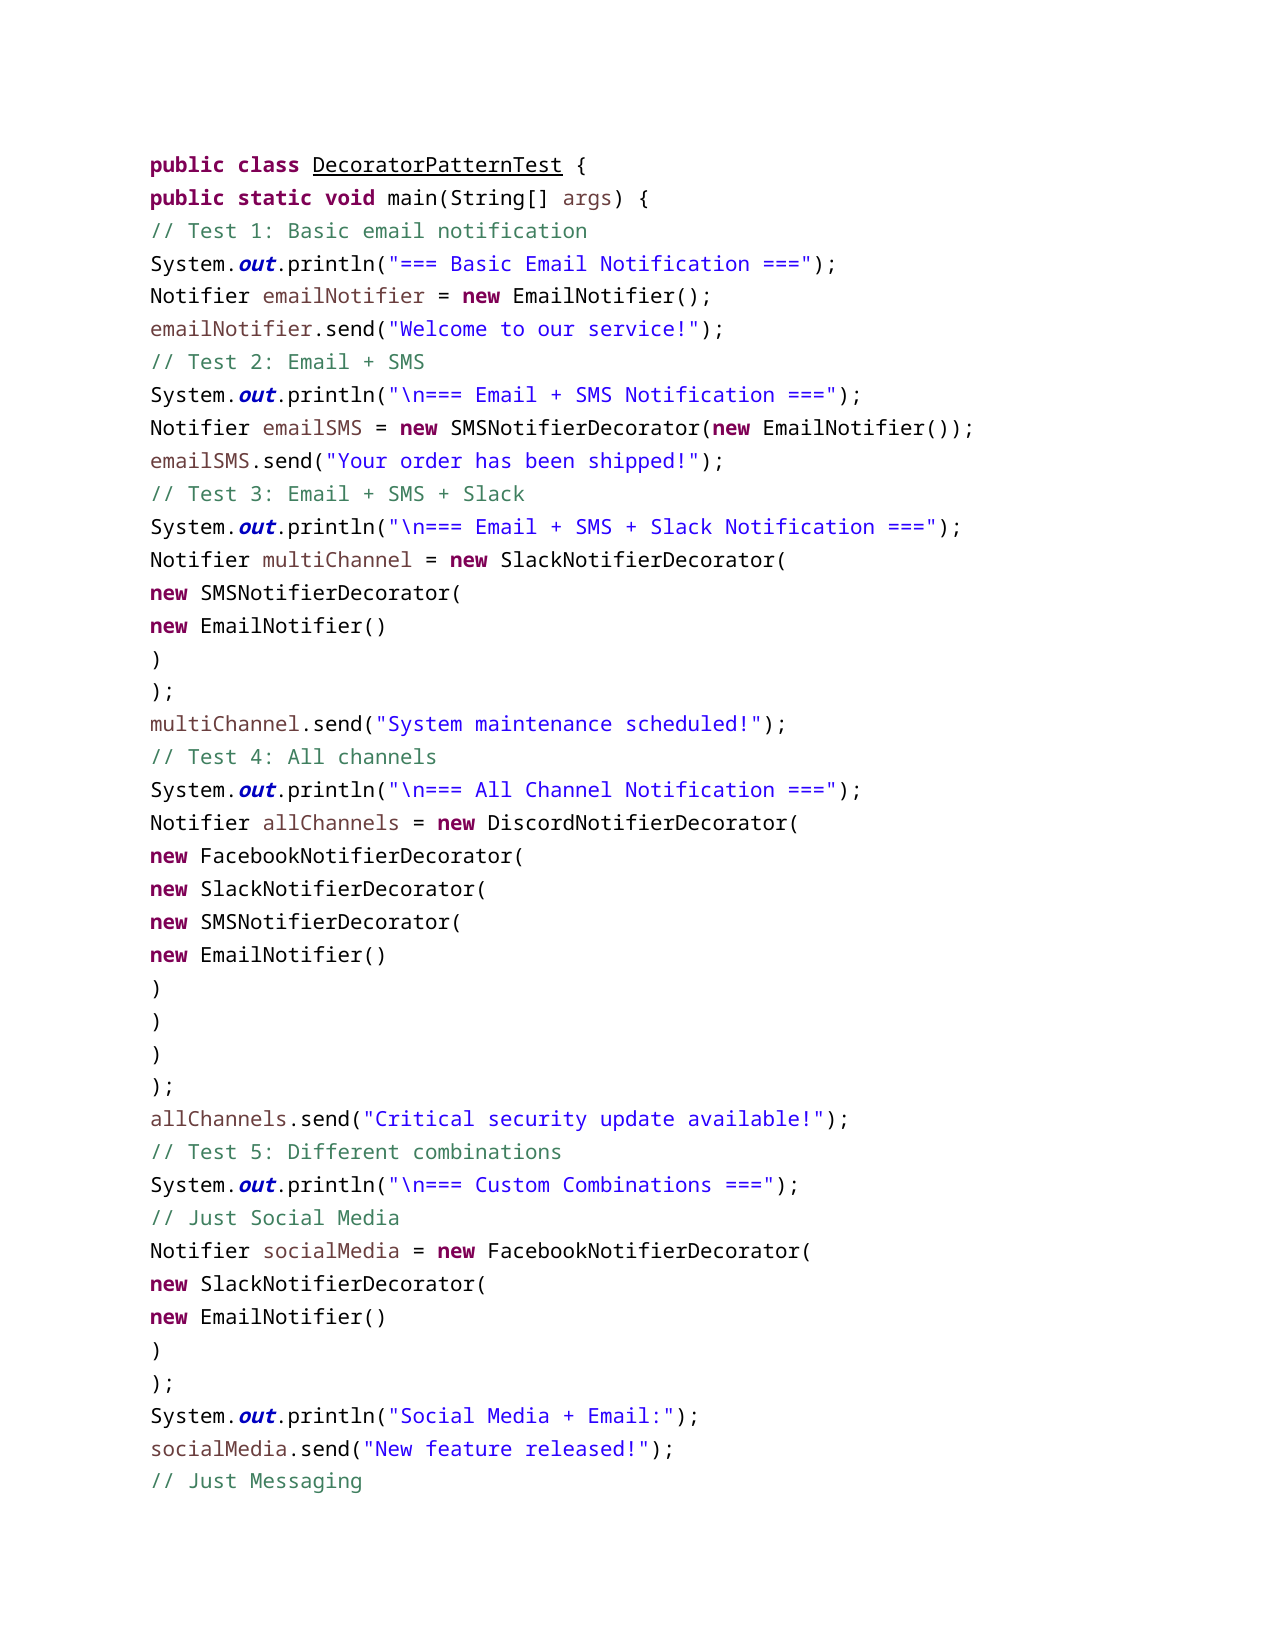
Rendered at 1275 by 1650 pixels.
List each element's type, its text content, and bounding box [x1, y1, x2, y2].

text socialMedia.send("New feature released!"); [150, 1434, 1125, 1462]
text // Test 1: Basic email notification [150, 216, 1125, 244]
text System.out.println("\n=== Custom Combinations ==="); [150, 1170, 1125, 1199]
text new SlackNotifierDecorator( [150, 1269, 1125, 1298]
text emailSMS.send("Your order has been shipped!"); [150, 446, 1125, 475]
text new SMSNotifierDecorator( [150, 578, 1125, 606]
text ) [150, 973, 1125, 1001]
text multiChannel.send("System maintenance scheduled!"); [150, 709, 1125, 738]
text Notifier multiChannel = new SlackNotifierDecorator( [150, 545, 1125, 573]
text System.out.println("\n=== Email + SMS Notification ==="); [150, 380, 1125, 409]
text emailNotifier.send("Welcome to our service!"); [150, 314, 1125, 343]
text System.out.println("=== Basic Email Notification ==="); [150, 249, 1125, 277]
text System.out.println("Social Media + Email:"); [150, 1401, 1125, 1429]
text new SlackNotifierDecorator( [150, 874, 1125, 903]
text // Test 5: Different combinations [150, 1137, 1125, 1166]
text Notifier allChannels = new DiscordNotifierDecorator( [150, 808, 1125, 837]
text ) [150, 1335, 1125, 1363]
text Notifier emailNotifier = new EmailNotifier(); [150, 282, 1125, 310]
text allChannels.send("Critical security update available!"); [150, 1104, 1125, 1133]
text // Just Social Media [150, 1203, 1125, 1232]
text public static void main(String[] args) { [150, 183, 1125, 211]
text ) [150, 1039, 1125, 1067]
text new SMSNotifierDecorator( [150, 907, 1125, 936]
text Notifier emailSMS = new SMSNotifierDecorator(new EmailNotifier()); [150, 413, 1125, 442]
text public class DecoratorPatternTest { [150, 150, 1125, 178]
text Notifier socialMedia = new FacebookNotifierDecorator( [150, 1236, 1125, 1265]
text ); [150, 677, 1125, 705]
text // Test 3: Email + SMS + Slack [150, 479, 1125, 508]
text ) [150, 1006, 1125, 1034]
text ); [150, 1368, 1125, 1396]
text new FacebookNotifierDecorator( [150, 841, 1125, 870]
text ); [150, 1072, 1125, 1100]
text System.out.println("\n=== All Channel Notification ==="); [150, 775, 1125, 804]
text new EmailNotifier() [150, 1302, 1125, 1331]
text new EmailNotifier() [150, 611, 1125, 639]
text new EmailNotifier() [150, 940, 1125, 968]
text ) [150, 644, 1125, 672]
text // Test 4: All channels [150, 742, 1125, 771]
text // Just Messaging [150, 1467, 1125, 1495]
text System.out.println("\n=== Email + SMS + Slack Notification ==="); [150, 512, 1125, 541]
text // Test 2: Email + SMS [150, 347, 1125, 376]
